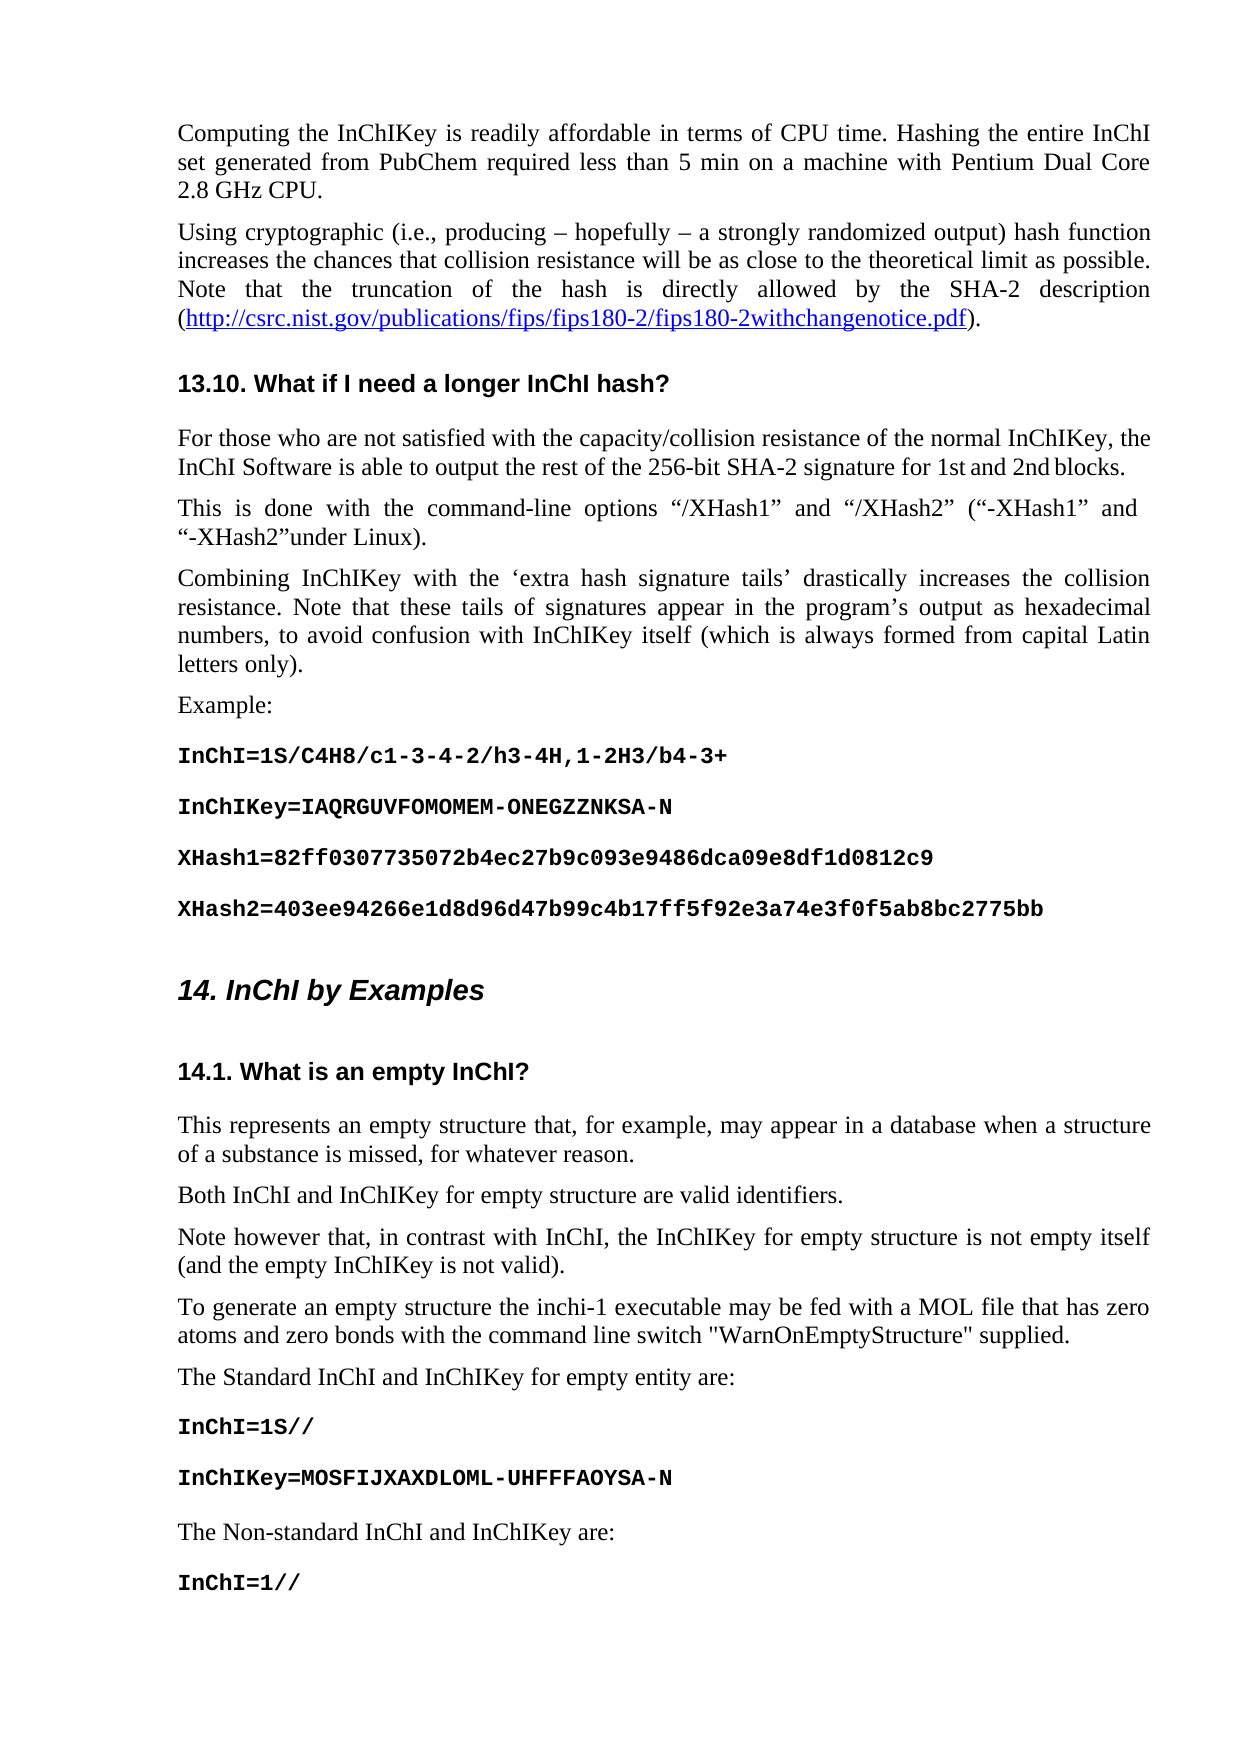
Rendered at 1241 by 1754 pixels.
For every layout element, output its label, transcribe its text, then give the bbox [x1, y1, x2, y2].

text Both InChI and InChIKey for empty structure are valid identifiers. [177, 1180, 1152, 1209]
text To generate an empty structure the inchi-1 executable may be fed with a MOL file that has zero atoms and zero bonds with the command line switch "WarnOnEmptyStructure" supplied. [177, 1292, 1152, 1349]
subtitle 14.1. What is an empty InChI? [177, 1057, 1152, 1085]
text InChI=1S/C4H8/c1-3-4-2/h3-4H,1-2H3/b4-3+ [177, 744, 1152, 770]
text InChI=1// [177, 1571, 1152, 1597]
text For those who are not satisfied with the capacity/collision resistance of the normal InChIKey, the InChI Software is able to output the rest of the 256-bit SHA-2 signature for 1st and 2nd blocks. [177, 423, 1152, 481]
text InChIKey=MOSFIJXAXDLOML-UHFFFAOYSA-N [177, 1466, 1152, 1492]
text Note however that, in contrast with InChI, the InChIKey for empty structure is not empty itself (and the empty InChIKey is not valid). [177, 1222, 1152, 1279]
subtitle 13.10. What if I need a longer InChI hash? [177, 369, 1152, 398]
text Computing the InChIKey is readily affordable in terms of CPU time. Hashing the entire InChI set generated from PubChem required less than 5 min on a machine with Pentium Dual Core 2.8 GHz CPU. [177, 118, 1152, 204]
subtitle 14. InChI by Examples [177, 973, 1152, 1007]
text The Non-standard InChI and InChIKey are: [177, 1517, 1152, 1546]
text This is done with the command-line options “/XHash1” and “/XHash2” (“-XHash1” and “-XHash2”under Linux). [177, 493, 1152, 551]
text XHash1=82ff0307735072b4ec27b9c093e9486dca09e8df1d0812c9 [177, 846, 1152, 872]
text Example: [177, 691, 1152, 719]
text The Standard InChI and InChIKey for empty entity are: [177, 1362, 1152, 1390]
text Using cryptographic (i.e., producing – hopefully – a strongly randomized output) hash function increases the chances that collision resistance will be as close to the theoretical limit as possible. Note that the truncation of the hash is directly allowed by the SHA-2 description (http://csrc.nist.gov/publications/fips/fips180-2/fips180-2withchangenotice.pdf). [177, 217, 1152, 332]
text XHash2=403ee94266e1d8d96d47b99c4b17ff5f92e3a74e3f0f5ab8bc2775bb [177, 897, 1152, 923]
text InChIKey=IAQRGUVFOMOMEM-ONEGZZNKSA-N [177, 795, 1152, 821]
text This represents an empty structure that, for example, may appear in a database when a structure of a substance is missed, for whatever reason. [177, 1110, 1152, 1168]
text Combining InChIKey with the ‘extra hash signature tails’ drastically increases the collision resistance. Note that these tails of signatures appear in the program’s output as hexadecimal numbers, to avoid confusion with InChIKey itself (which is always formed from capital Latin letters only). [177, 563, 1152, 678]
text InChI=1S// [177, 1415, 1152, 1441]
